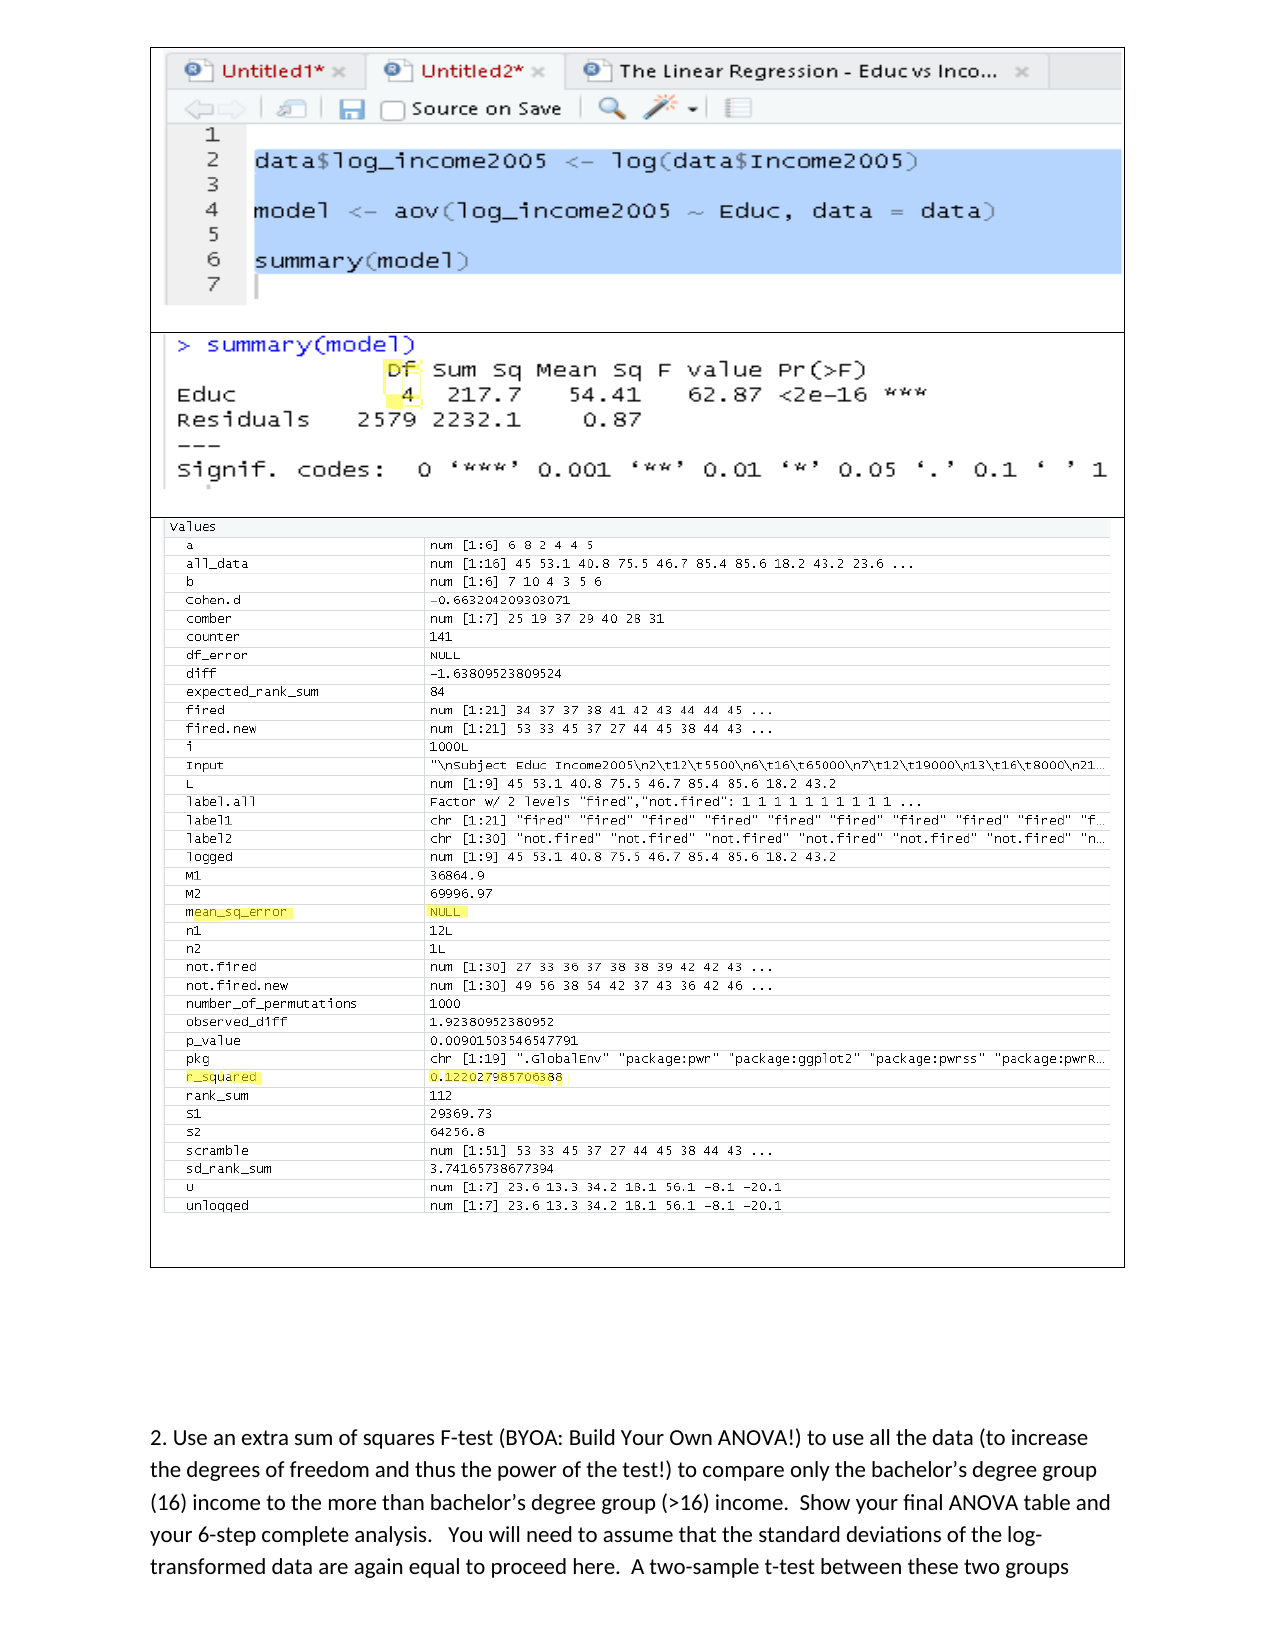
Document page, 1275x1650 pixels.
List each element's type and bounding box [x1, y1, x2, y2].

list [150, 1423, 1125, 1580]
